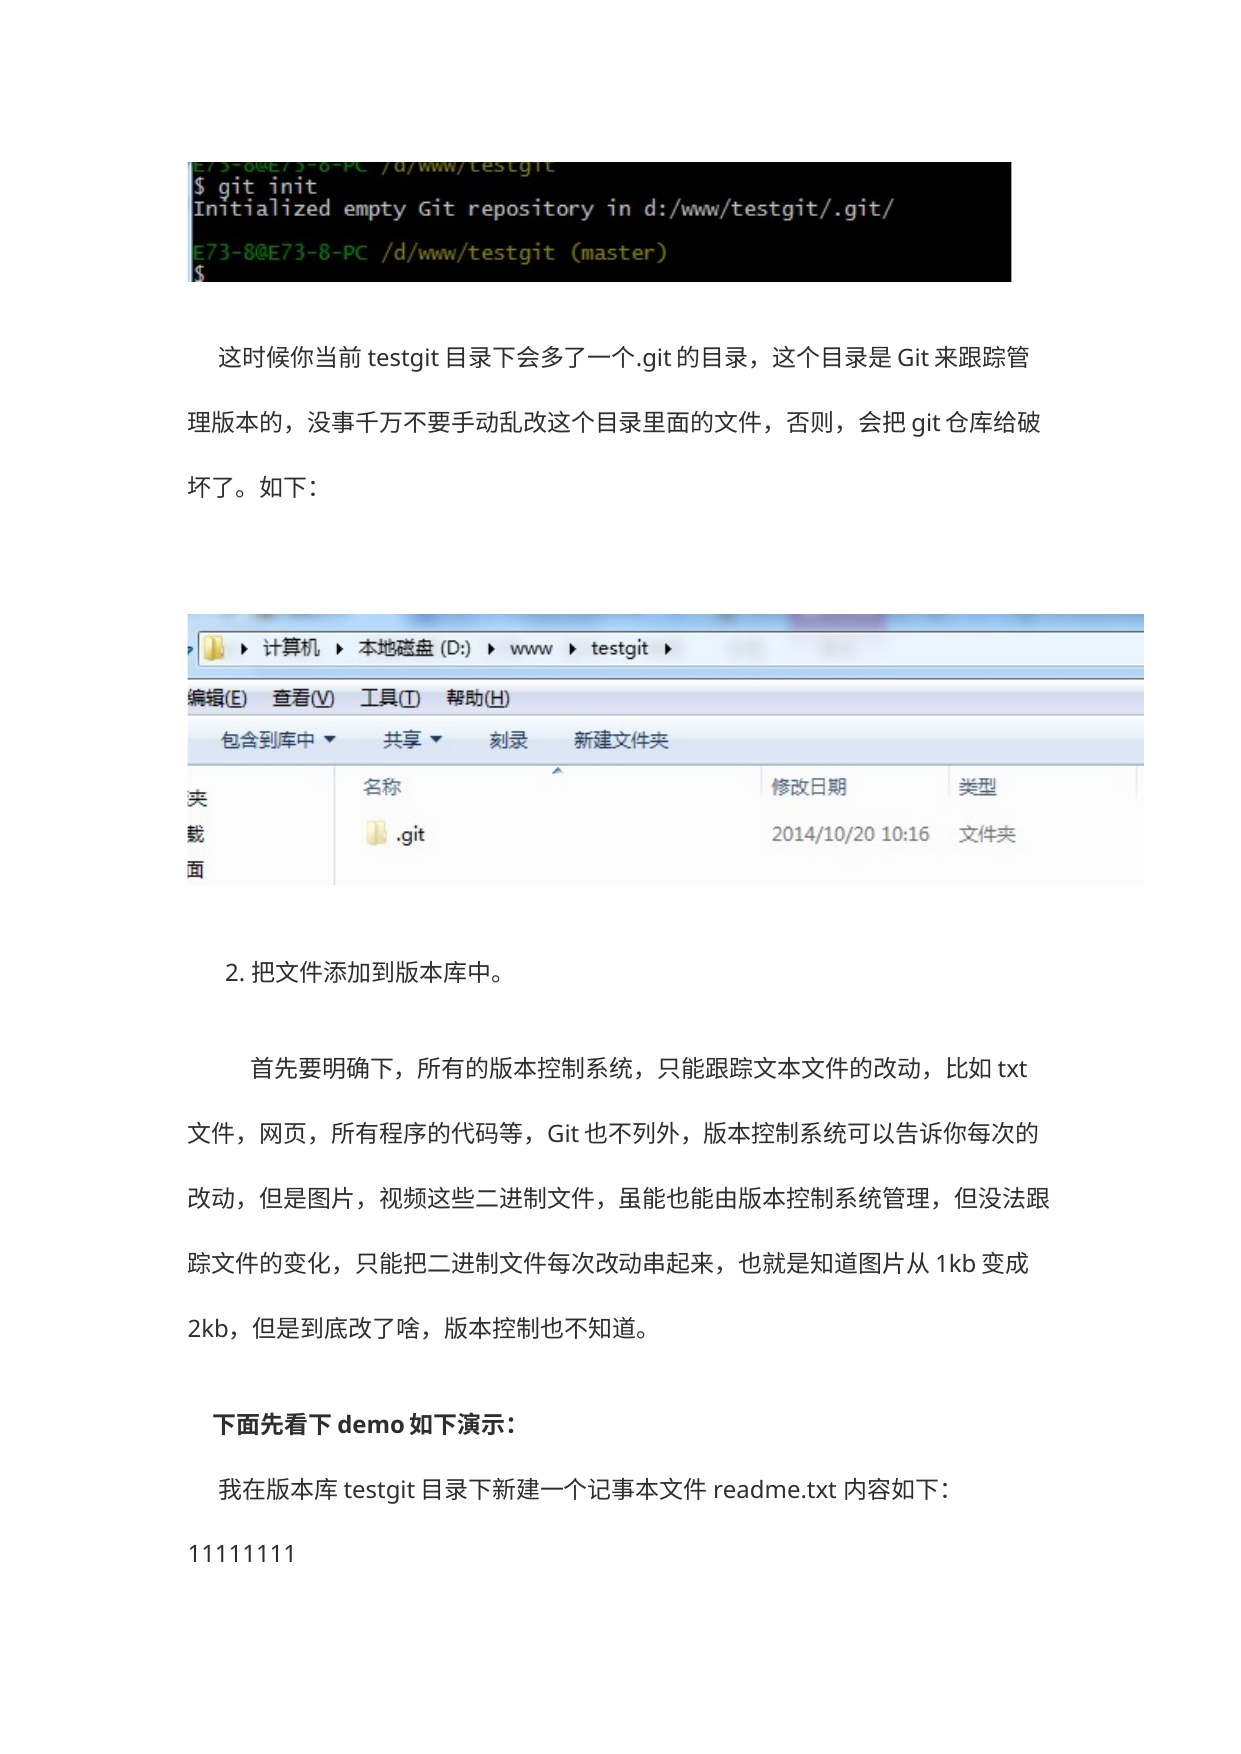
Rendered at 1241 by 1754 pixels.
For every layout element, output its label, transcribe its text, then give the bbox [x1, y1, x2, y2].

text 2. 把文件添加到版本库中。 [187, 938, 1053, 1003]
picture [187, 162, 1012, 282]
text 下面先看下demo如下演示： [187, 1391, 1053, 1456]
text 我在版本库testgit目录下新建一个记事本文件 readme.txt 内容如下：11111111 [187, 1456, 1053, 1586]
picture [187, 614, 1144, 885]
text 这时候你当前testgit目录下会多了一个.git的目录，这个目录是Git来跟踪管理版本的，没事千万不要手动乱改这个目录里面的文件，否则，会把git仓库给破坏了。如下： [187, 323, 1053, 518]
text 首先要明确下，所有的版本控制系统，只能跟踪文本文件的改动，比如txt文件，网页，所有程序的代码等，Git也不列外，版本控制系统可以告诉你每次的改动，但是图片，视频这些二进制文件，虽能也能由版本控制系统管理，但没法跟踪文件的变化，只能把二进制文件每次改动串起来，也就是知道图片从1kb变成2kb，但是到底改了啥，版本控制也不知道。 [187, 1034, 1053, 1359]
